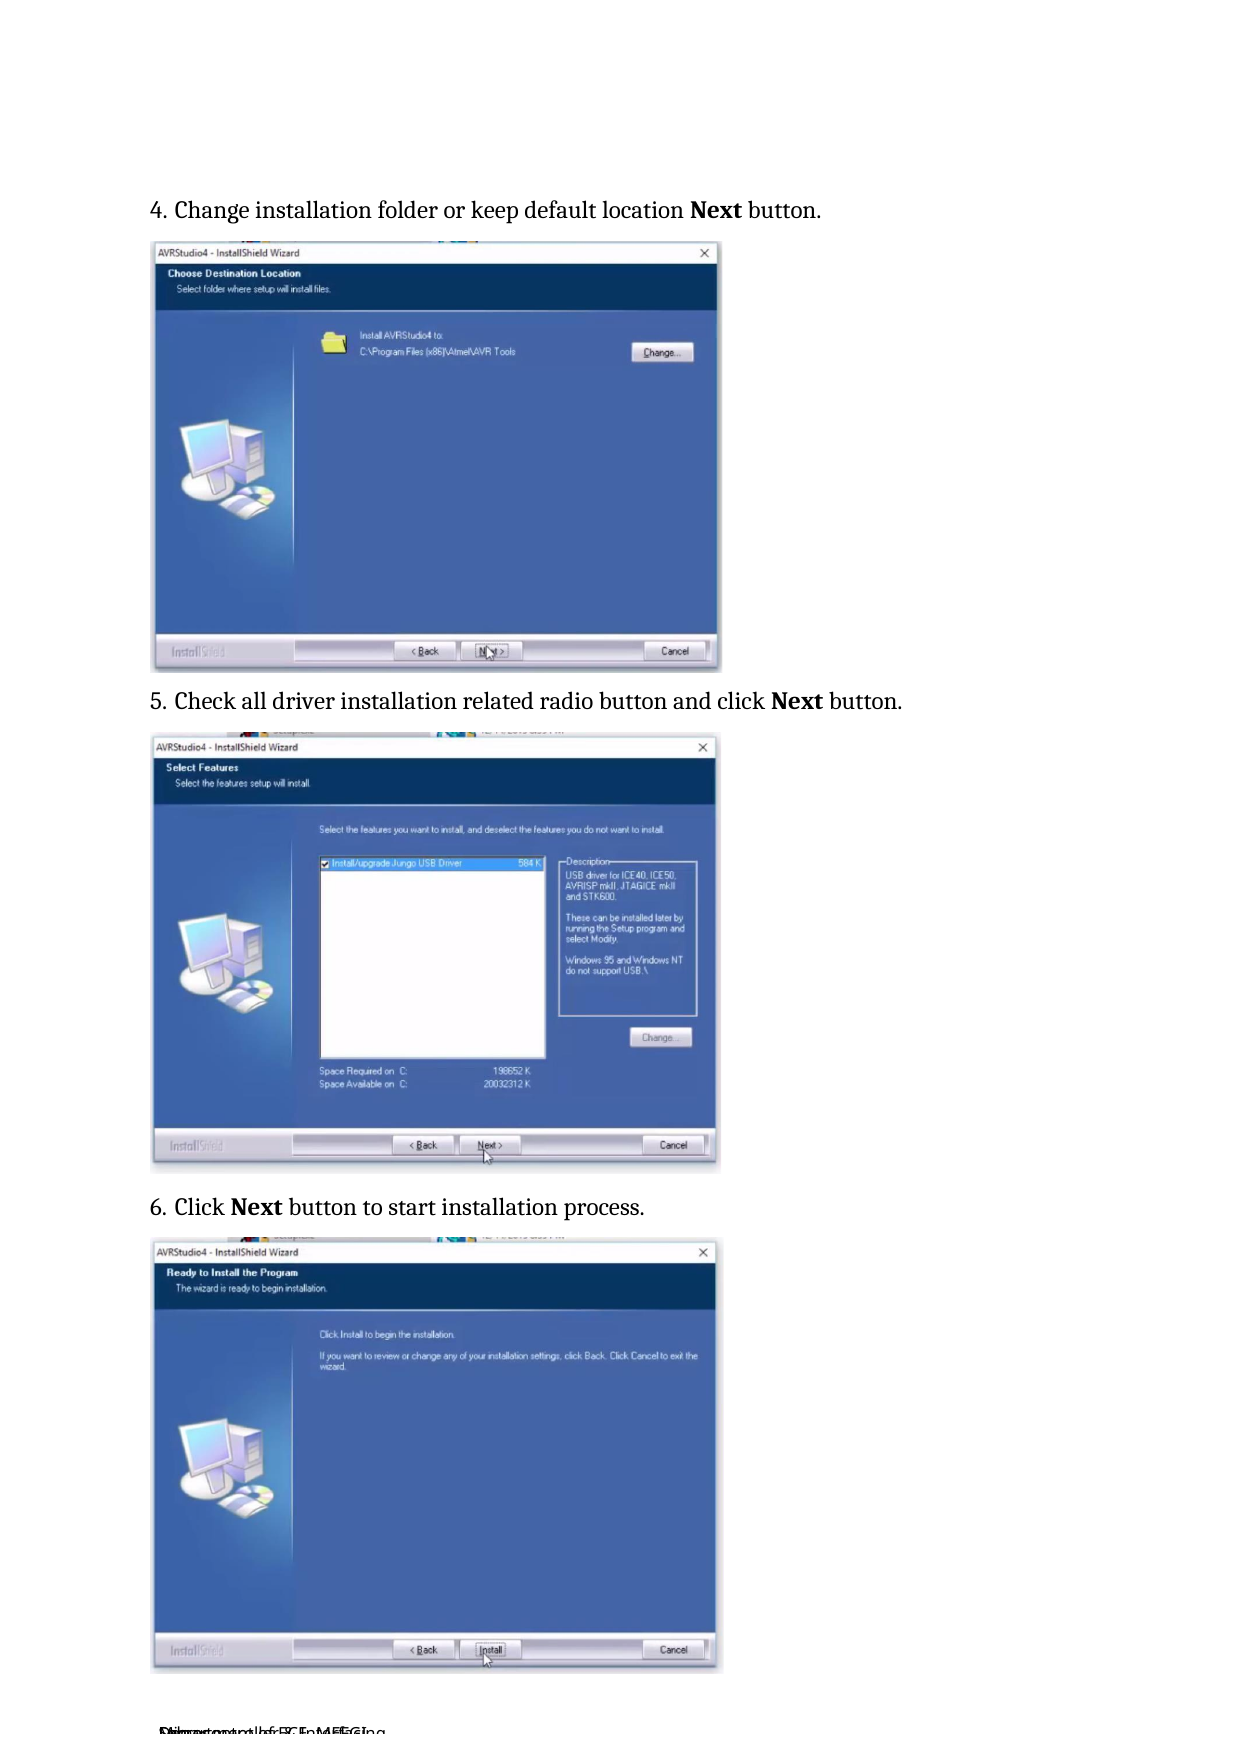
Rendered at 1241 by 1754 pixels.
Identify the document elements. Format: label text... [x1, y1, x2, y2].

list Change installation folder or keep default location Next button. [150, 196, 1119, 224]
picture [150, 241, 723, 673]
picture [150, 732, 722, 1174]
picture [150, 1237, 724, 1674]
